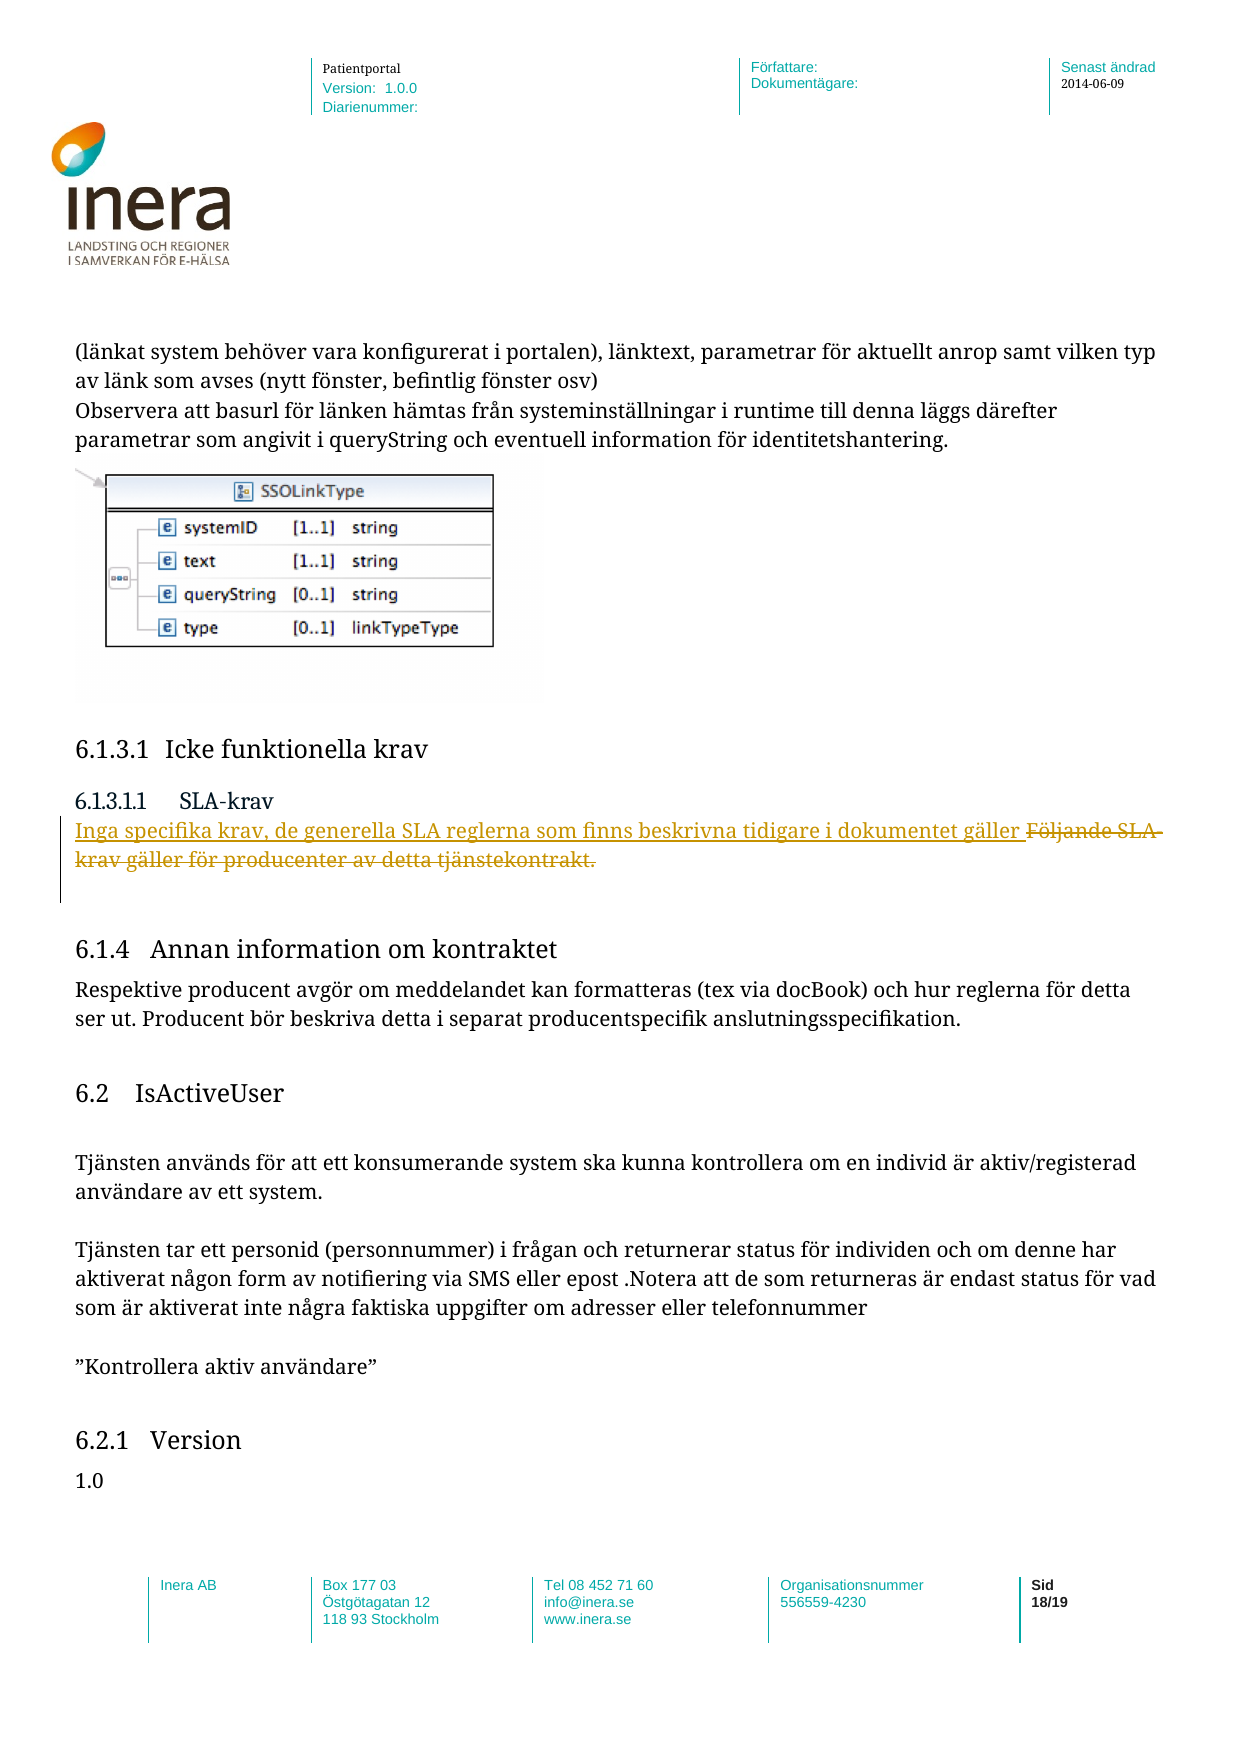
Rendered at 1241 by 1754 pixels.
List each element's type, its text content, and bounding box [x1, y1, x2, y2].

text Tjänsten tar ett personid (personnummer) i frågan och returnerar status för individen och om denne har aktiverat någon form av notifiering via SMS eller epost .Notera att de som returneras är endast status för vad som är aktiverat inte några faktiska uppgifter om adresser eller telefonnummer [75, 1234, 1165, 1322]
text 1.0 [75, 1465, 1165, 1494]
text ”Kontrollera aktiv användare” [75, 1351, 1165, 1380]
subtitle Annan information om kontraktet [75, 932, 1165, 966]
text Observera att basurl för länken hämtas från systeminställningar i runtime till denna läggs därefter parametrar som angivit i queryString och eventuell information för identitetshantering. [75, 395, 1165, 453]
subtitle Icke funktionella krav [75, 731, 1165, 766]
text Respektive producent avgör om meddelandet kan formatteras (tex via docBook) och hur reglerna för detta ser ut. Producent bör beskriva detta i separat producentspecifik anslutningsspecifikation. [75, 974, 1165, 1033]
subtitle SLA-krav [75, 786, 1165, 816]
text Tjänsten används för att ett konsumerande system ska kunna kontrollera om en individ är aktiv/registerad användare av ett system. [75, 1147, 1165, 1205]
subtitle Version [75, 1423, 1165, 1457]
picture [75, 453, 545, 703]
subtitle IsActiveUser [75, 1075, 1165, 1109]
picture [51, 122, 230, 265]
